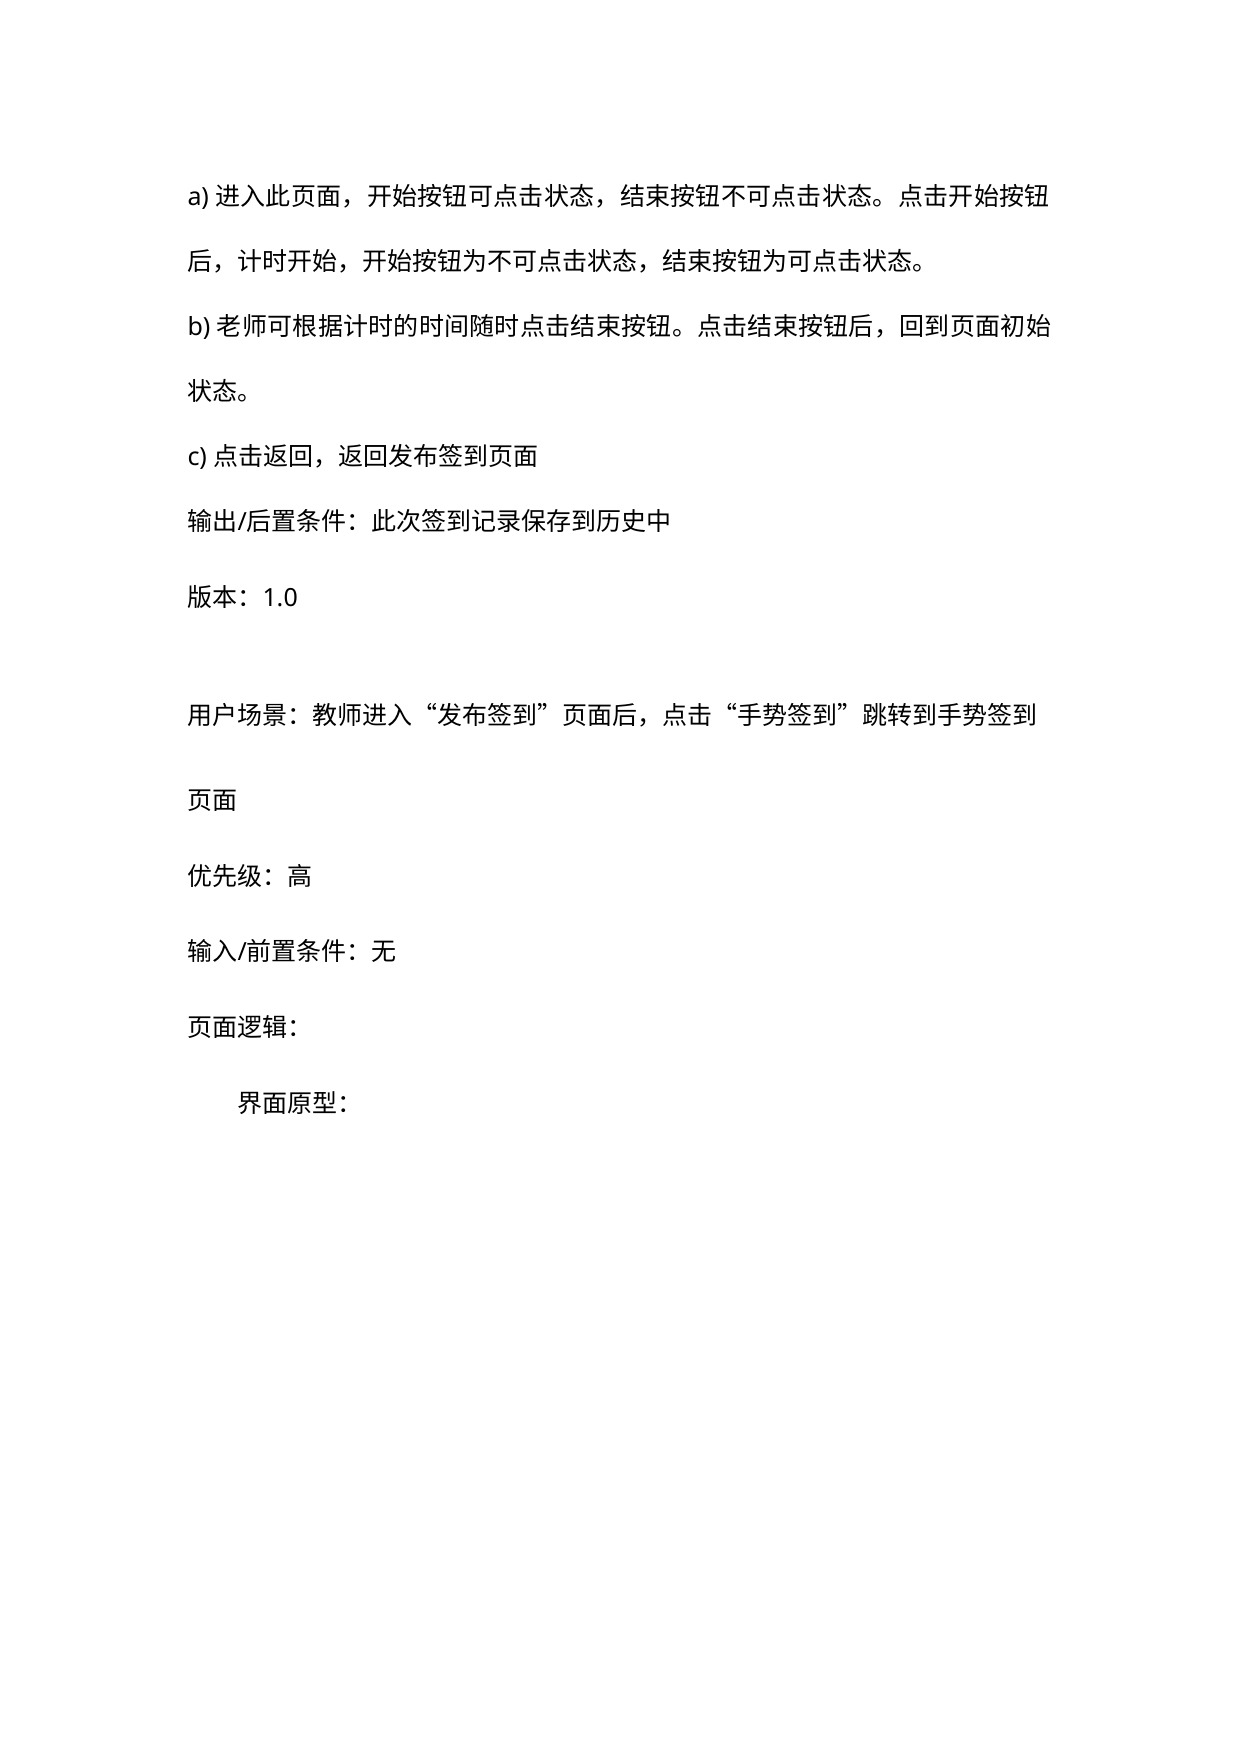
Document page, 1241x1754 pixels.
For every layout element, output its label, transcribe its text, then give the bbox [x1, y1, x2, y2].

text 页面逻辑： [187, 993, 1053, 1058]
list 老师可根据计时的时间随时点击结束按钮。点击结束按钮后，回到页面初始状态。 [187, 292, 1053, 422]
list 点击返回，返回发布签到页面 [187, 422, 1053, 487]
list 进入此页面，开始按钮可点击状态，结束按钮不可点击状态。点击开始按钮后，计时开始，开始按钮为不可点击状态，结束按钮为可点击状态。 [187, 162, 1053, 292]
text 优先级：高 [187, 842, 1053, 907]
text 用户场景：教师进入“发布签到”页面后，点击“手势签到”跳转到手势签到页面 [187, 681, 1053, 831]
text 输入/前置条件：无 [187, 917, 1053, 982]
text 版本：1.0 [187, 563, 1053, 628]
text 输出/后置条件：此次签到记录保存到历史中 [187, 487, 1053, 552]
text 界面原型： [187, 1069, 1053, 1134]
